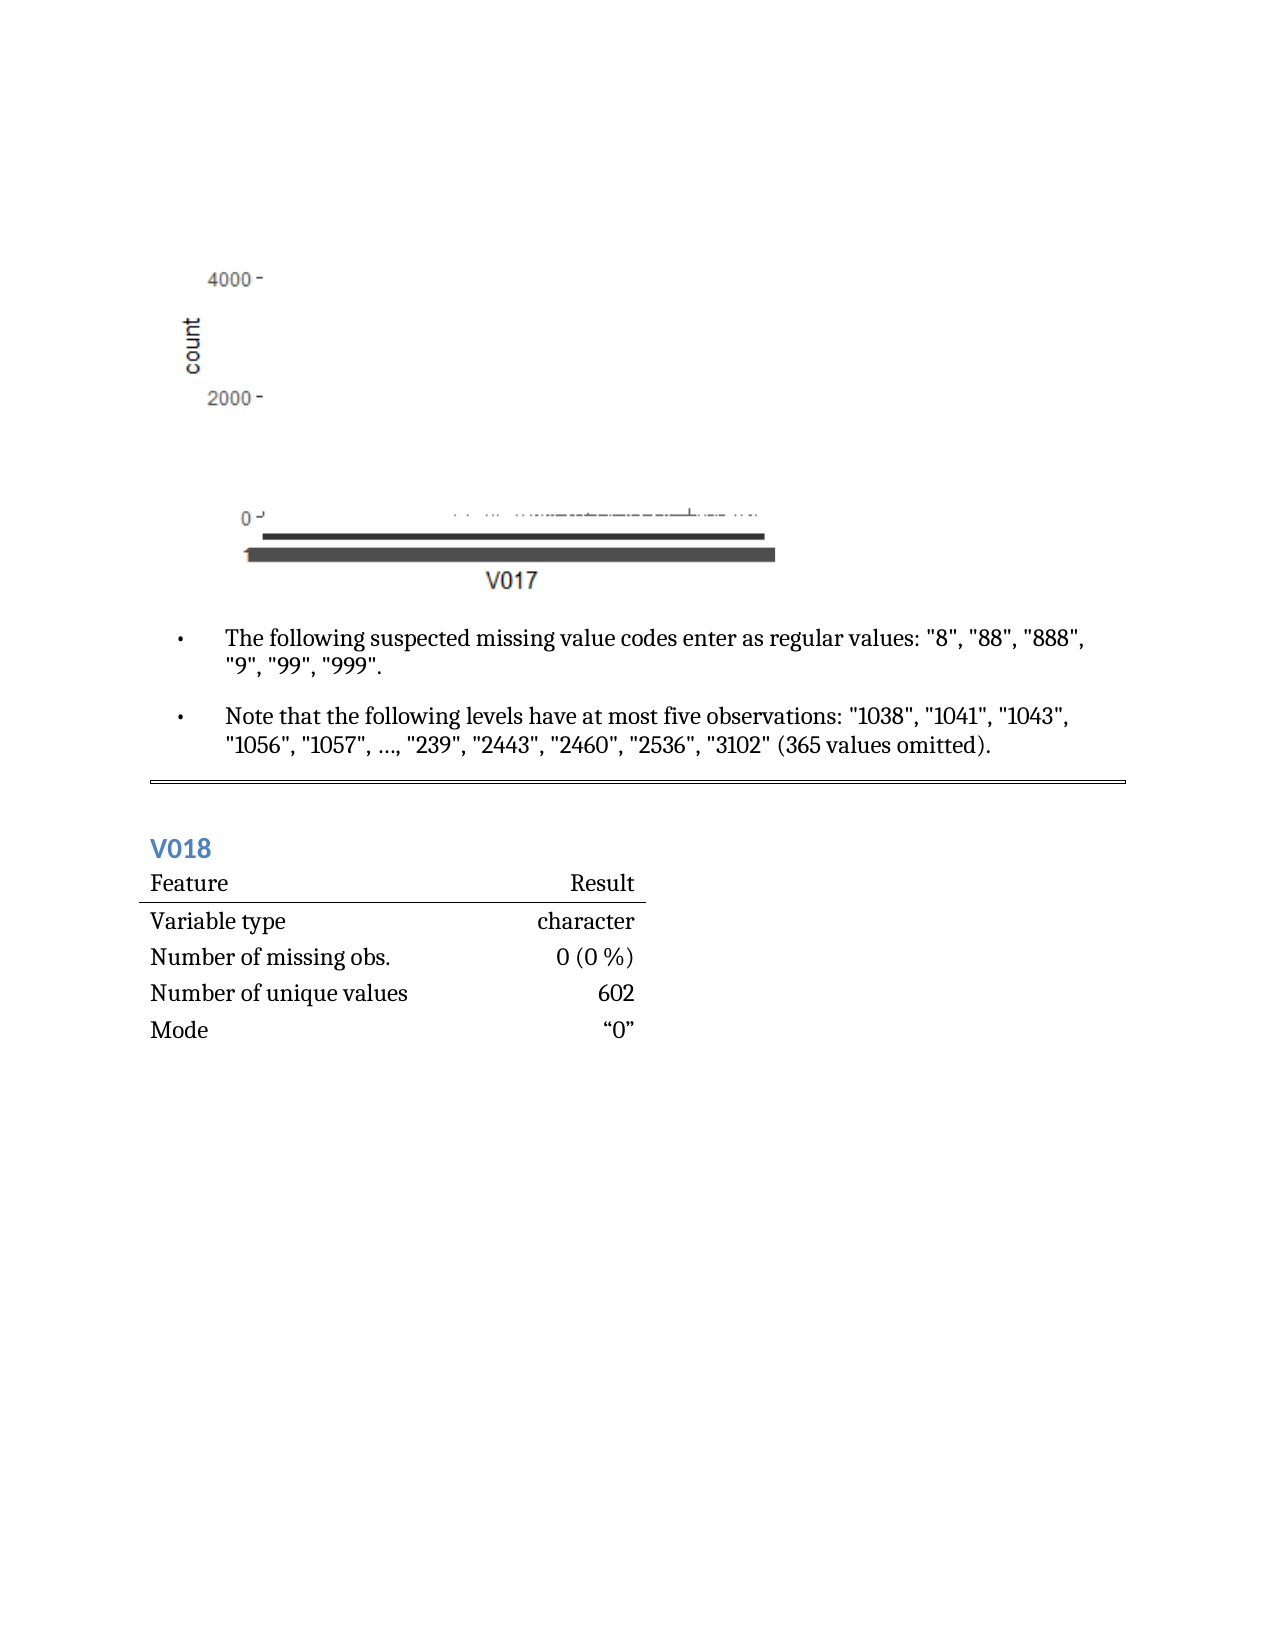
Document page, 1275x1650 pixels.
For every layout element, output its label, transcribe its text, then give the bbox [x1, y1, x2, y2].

picture [168, 150, 776, 605]
table_cell Number of missing obs. [139, 939, 486, 976]
table_cell Mode [139, 1012, 486, 1048]
list Note that the following levels have at most five observations: "1038", "1041", "1043", "1056", "1057", …, "239", "2443", "2460", "2536", "3102" (365 values omitted). [175, 702, 1125, 759]
table_header Result [486, 865, 646, 902]
table_cell 602 [486, 976, 646, 1012]
list The following suspected missing value codes enter as regular values: "8", "88", "888", "9", "99", "999". [175, 623, 1125, 681]
subtitle V018 [150, 830, 1125, 865]
table_cell 0 (0 %) [486, 939, 646, 976]
table_cell Number of unique values [139, 976, 486, 1012]
table_cell Variable type [139, 903, 486, 939]
table_header Feature [139, 865, 486, 902]
table_cell character [486, 903, 646, 939]
table_cell “0” [486, 1012, 646, 1048]
